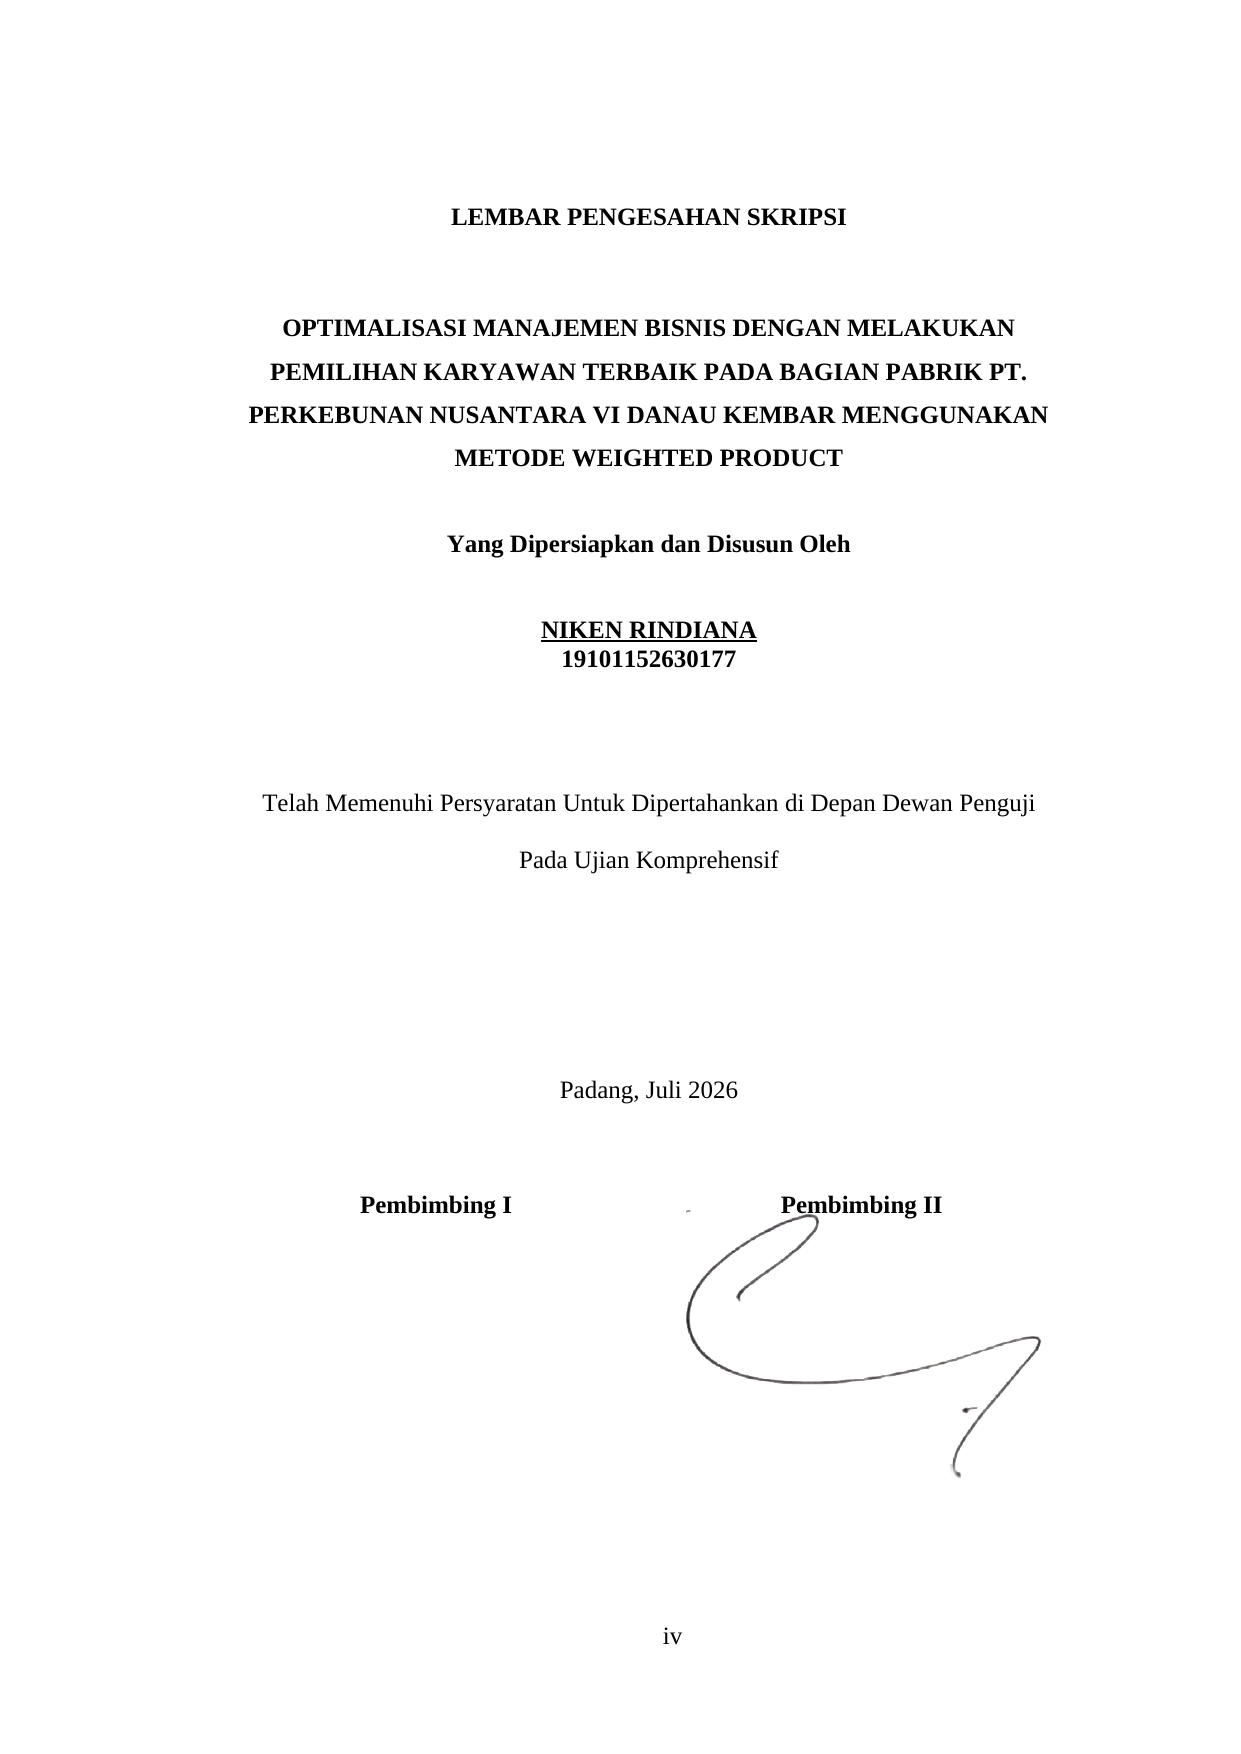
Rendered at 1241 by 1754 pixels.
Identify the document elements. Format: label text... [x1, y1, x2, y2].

text 19101152630177 [234, 644, 1063, 673]
text Yang Dipersiapkan dan Disusun Oleh [234, 529, 1063, 558]
text Telah Memenuhi Persyaratan Untuk Dipertahankan di Depan Dewan Penguji Pada Ujian Komprehensif [234, 788, 1063, 874]
table_header Pembimbing I [223, 1190, 649, 1478]
subtitle LEMBAR PENGESAHAN SKRIPSI [234, 202, 1063, 274]
text Padang, Juli 2023 [234, 1075, 1063, 1104]
text OPTIMALISASI MANAJEMEN BISNIS DENGAN MELAKUKAN PEMILIHAN KARYAWAN TERBAIK PADA BAGIAN PABRIK PT. PERKEBUNAN NUSANTARA VI DANAU KEMBAR MENGGUNAKAN METODE WEIGHTED PRODUCT [234, 313, 1063, 472]
picture [686, 1210, 1041, 1478]
table_header Pembimbing II [649, 1190, 1074, 1478]
text NIKEN RINDIANA [234, 615, 1063, 644]
